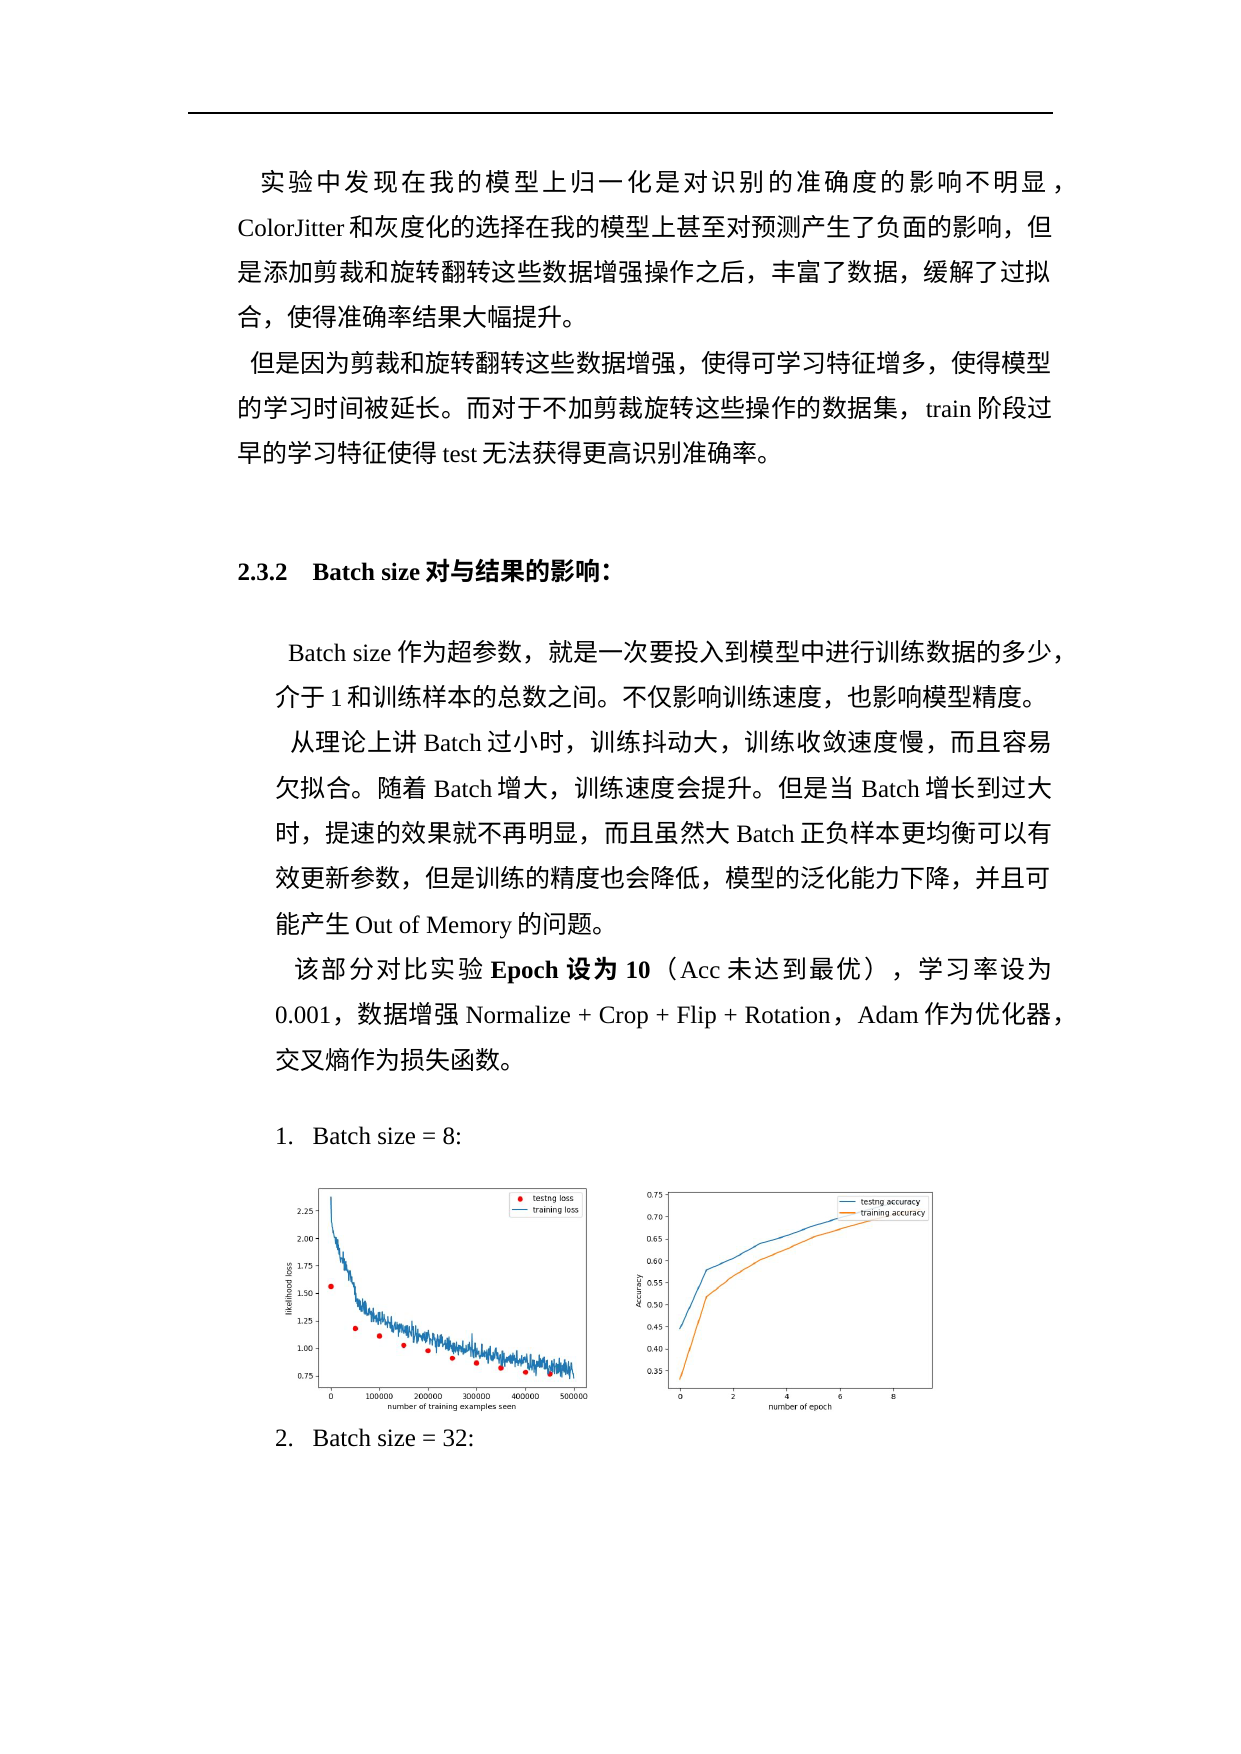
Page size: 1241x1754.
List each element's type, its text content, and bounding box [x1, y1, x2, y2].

list Batch size = 8: [275, 1121, 1053, 1150]
list Batch size作为超参数，就是一次要投入到模型中进行训练数据的多少，介于1和训练样本的总数之间。不仅影响训练速度，也影响模型精度。 [275, 632, 1053, 714]
list Batch size = 32: [275, 1423, 1053, 1452]
picture [625, 1161, 965, 1416]
picture [275, 1157, 620, 1416]
text 但是因为剪裁和旋转翻转这些数据增强，使得可学习特征增多，使得模型的学习时间被延长。而对于不加剪裁旋转这些操作的数据集，train阶段过早的学习特征使得test无法获得更高识别准确率。 [237, 343, 1053, 470]
text 实验中发现在我的模型上归一化是对识别的准确度的影响不明显，ColorJitter和灰度化的选择在我的模型上甚至对预测产生了负面的影响，但是添加剪裁和旋转翻转这些数据增强操作之后，丰富了数据，缓解了过拟合，使得准确率结果大幅提升。 [237, 162, 1053, 334]
list 该部分对比实验Epoch设为10（Acc未达到最优），学习率设为0.001，数据增强Normalize + Crop + Flip + Rotation，Adam作为优化器，交叉熵作为损失函数。 [275, 949, 1053, 1076]
list Batch size对与结果的影响： [237, 551, 1053, 587]
list 从理论上讲Batch过小时，训练抖动大，训练收敛速度慢，而且容易欠拟合。随着Batch增大，训练速度会提升。但是当Batch增长到过大时，提速的效果就不再明显，而且虽然大Batch正负样本更均衡可以有效更新参数，但是训练的精度也会降低，模型的泛化能力下降，并且可能产生Out of Memory的问题。 [275, 723, 1053, 940]
